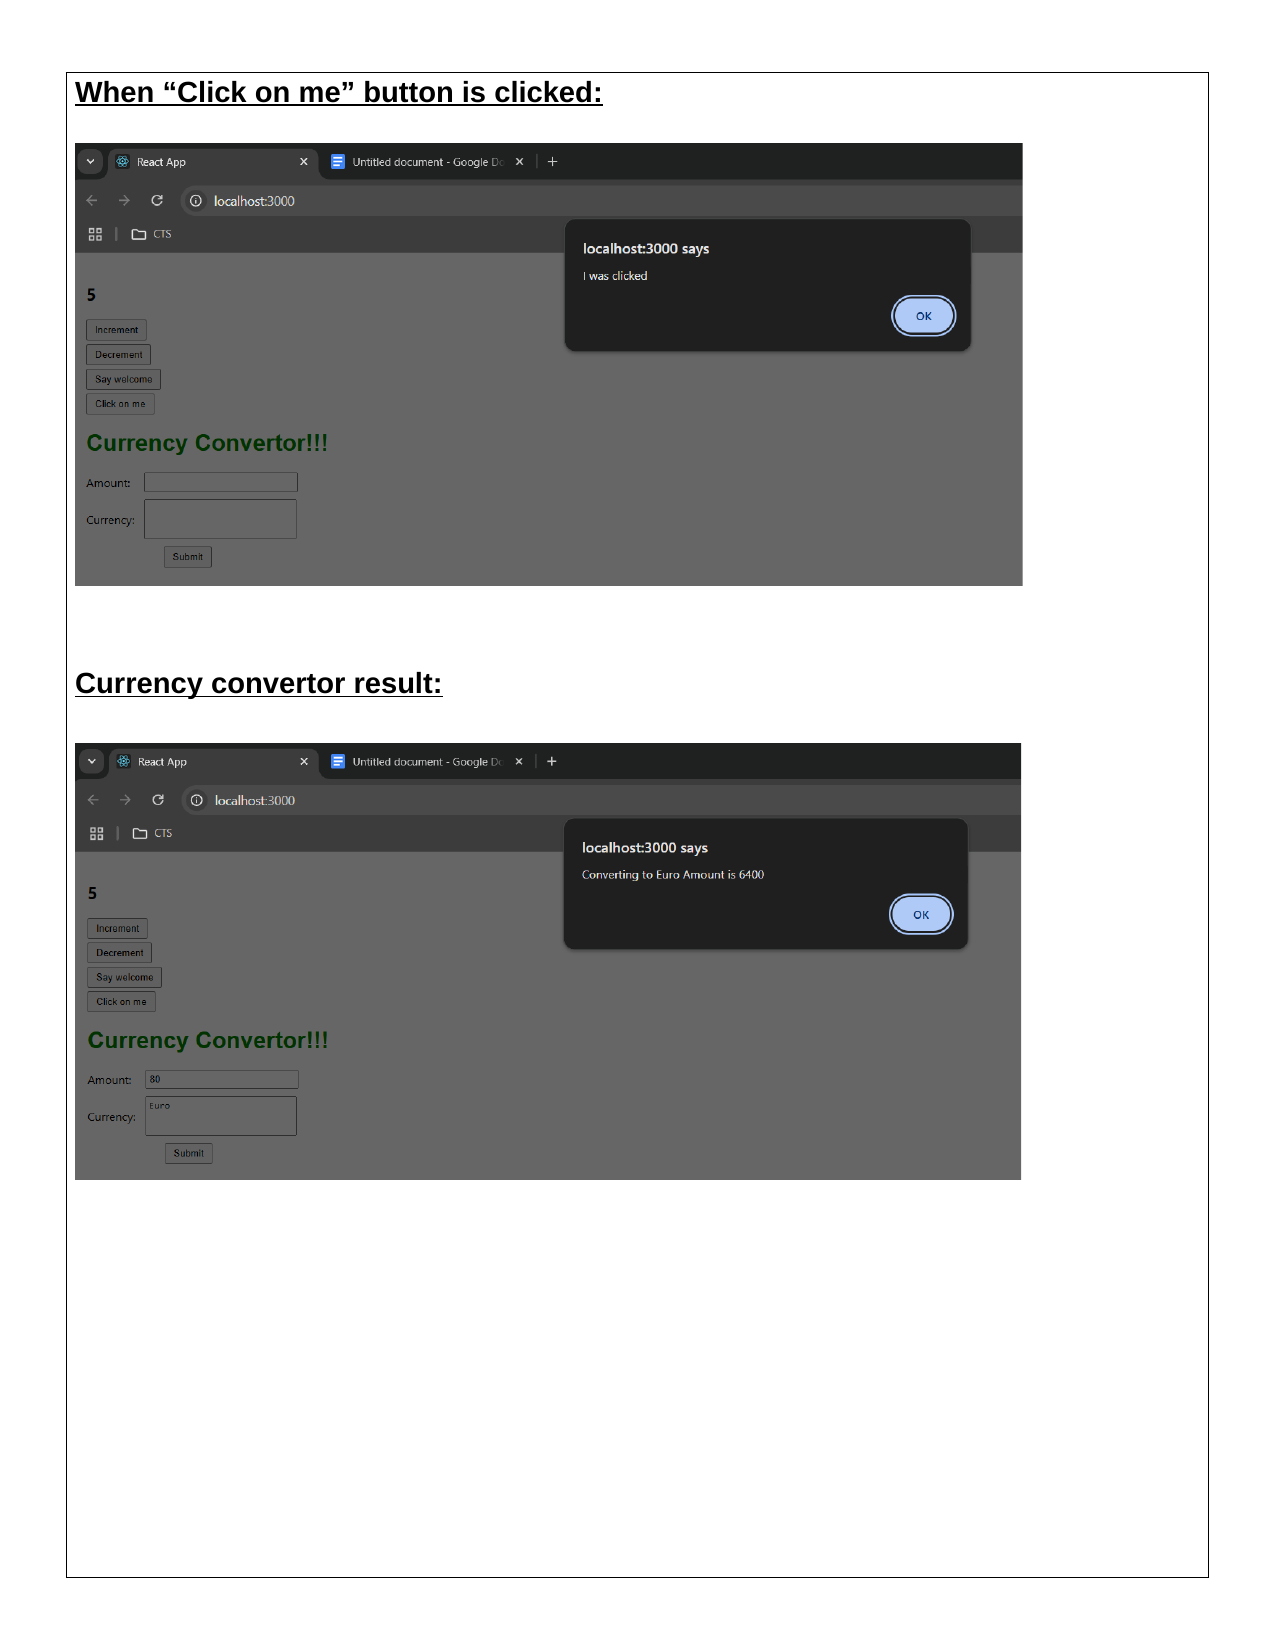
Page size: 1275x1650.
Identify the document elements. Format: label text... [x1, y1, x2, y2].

text Currency convertor result: [75, 667, 1200, 700]
picture [75, 143, 1023, 586]
text When “Click on me” button is clicked: [75, 75, 1200, 108]
picture [75, 743, 1022, 1180]
